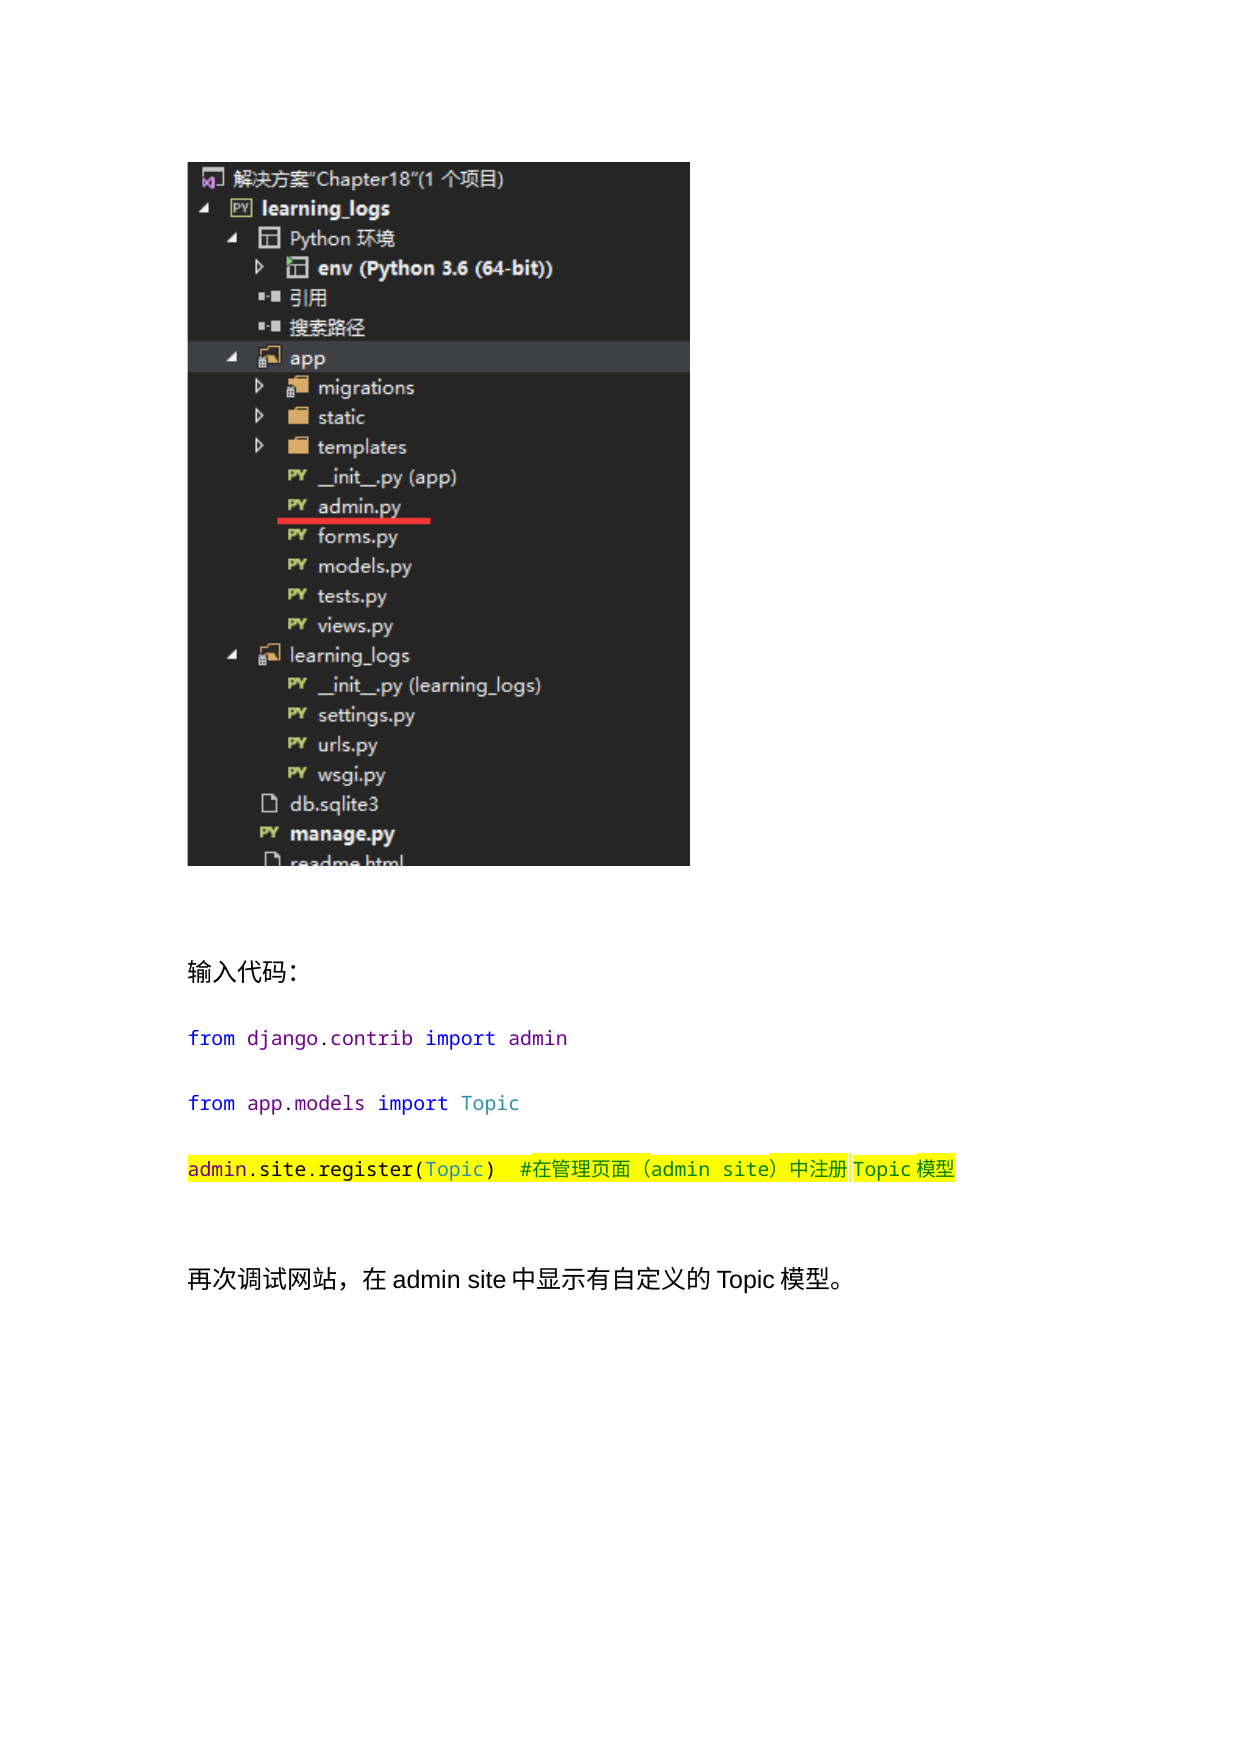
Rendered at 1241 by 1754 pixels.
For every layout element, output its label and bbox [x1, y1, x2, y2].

picture [187, 162, 690, 866]
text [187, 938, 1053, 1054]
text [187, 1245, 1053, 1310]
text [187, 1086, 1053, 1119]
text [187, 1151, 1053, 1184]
